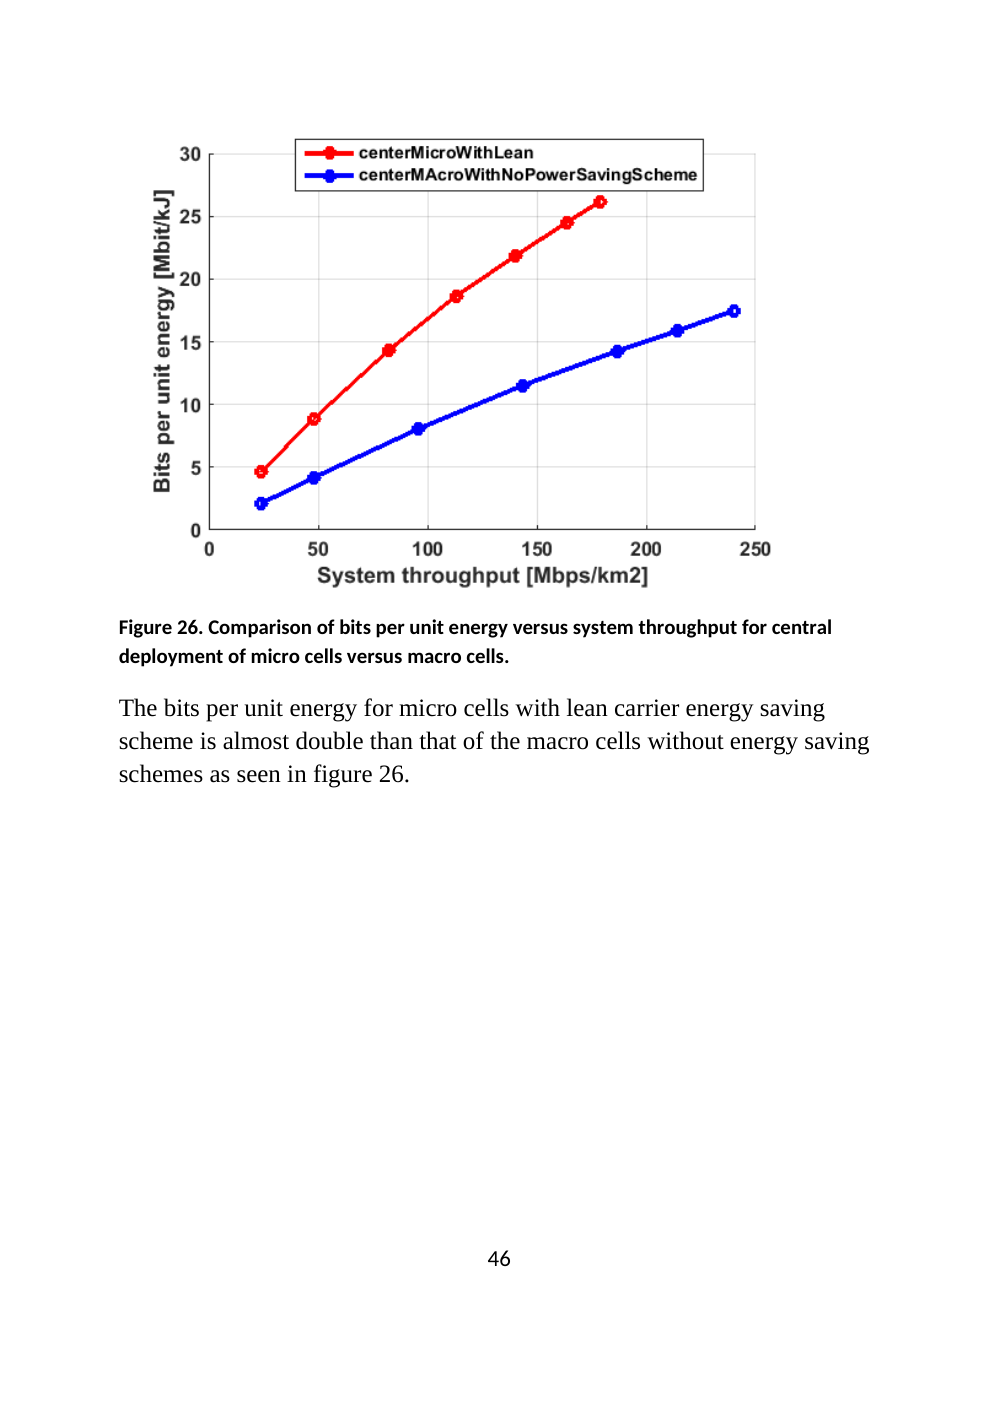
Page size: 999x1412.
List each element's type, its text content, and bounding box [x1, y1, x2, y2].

text Figure 26. Comparison of bits per unit energy versus system throughput for central deployment of micro cells versus macro cells. [118, 614, 879, 668]
text The bits per unit energy for micro cells with lean carrier energy saving scheme is almost double than that of the macro cells without energy saving schemes as seen in figure 26. [118, 693, 879, 788]
picture [118, 118, 822, 589]
